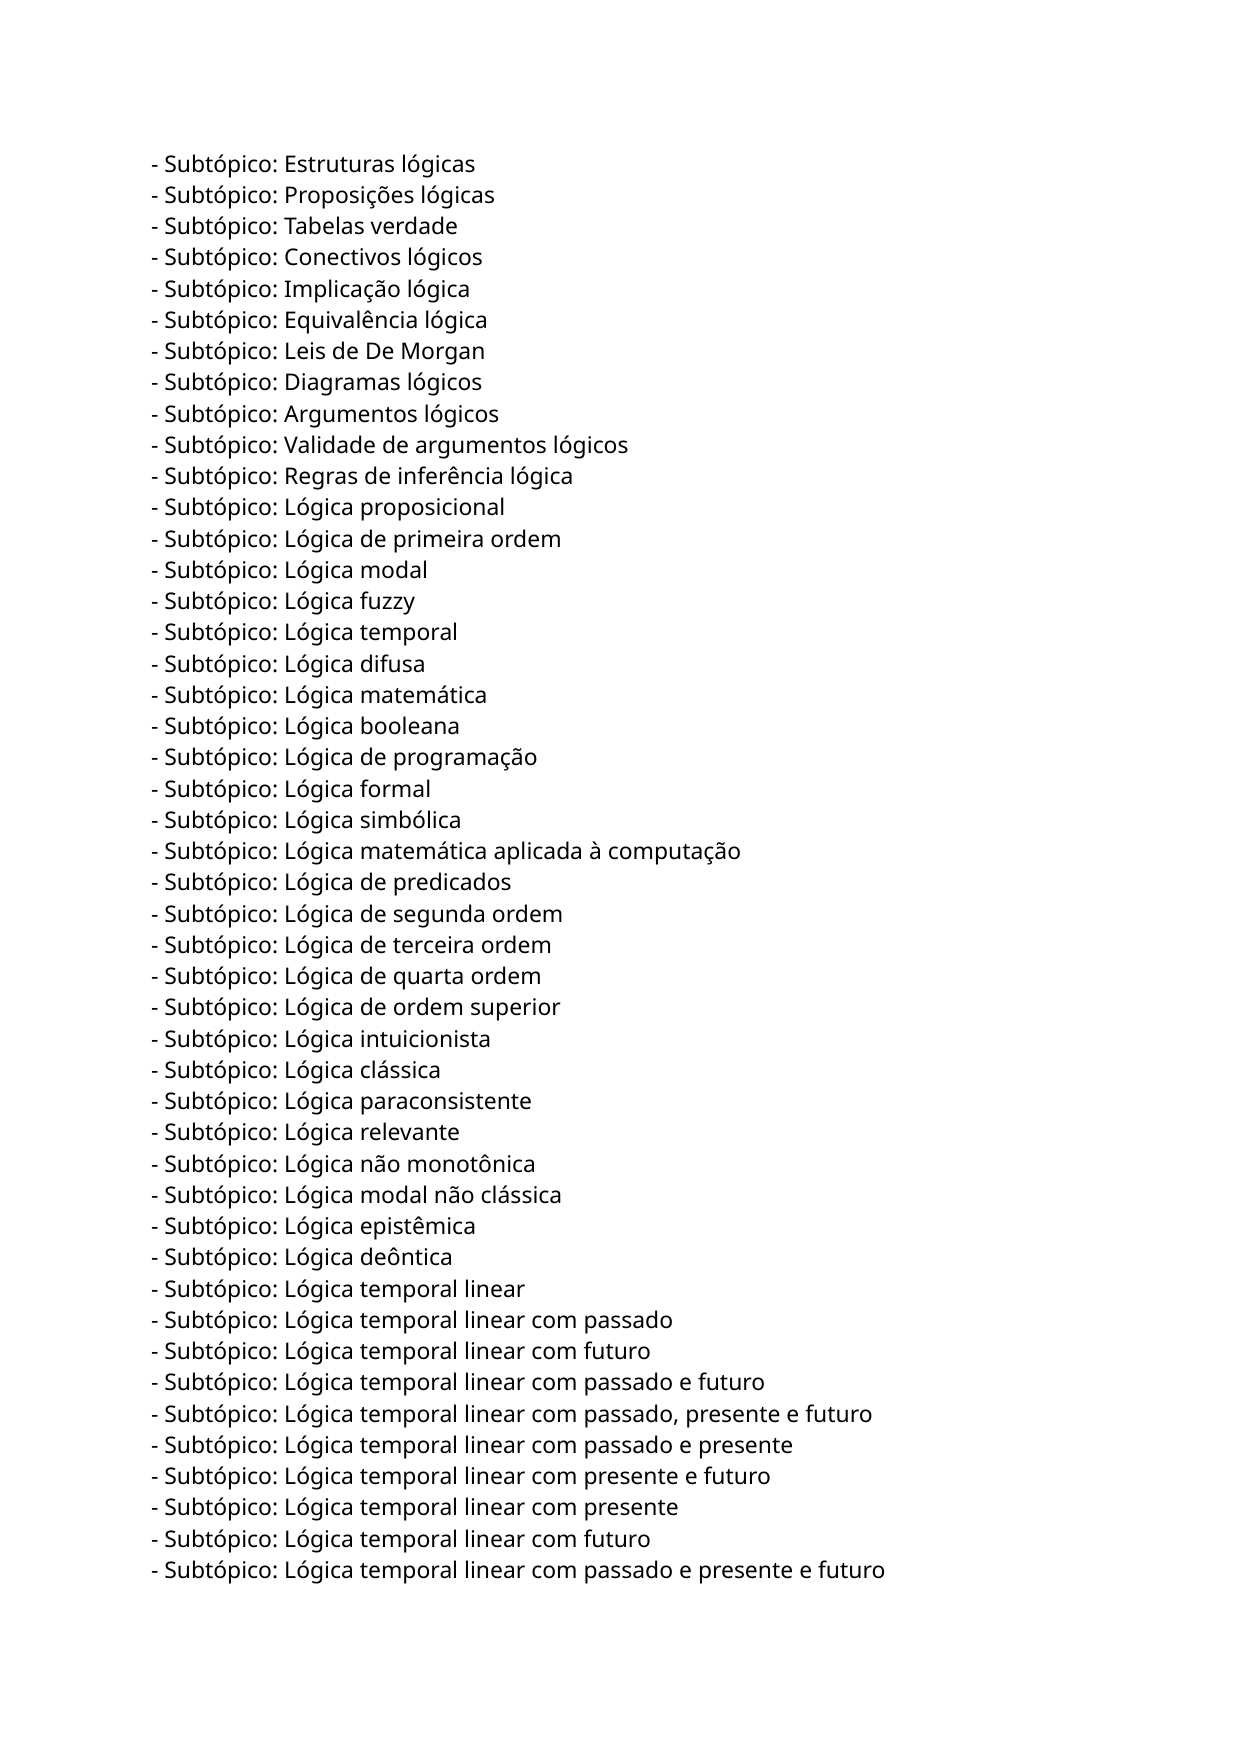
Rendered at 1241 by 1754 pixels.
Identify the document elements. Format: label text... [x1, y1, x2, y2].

text - Subtópico: Lógica deôntica [139, 1241, 1101, 1273]
text - Subtópico: Lógica paraconsistente [139, 1085, 1101, 1116]
text - Subtópico: Lógica proposicional [139, 491, 1101, 523]
text - Subtópico: Equivalência lógica [139, 304, 1101, 335]
text - Subtópico: Validade de argumentos lógicos [139, 429, 1101, 460]
text - Subtópico: Lógica de quarta ordem [139, 960, 1101, 991]
text - Subtópico: Lógica de terceira ordem [139, 929, 1101, 960]
text - Subtópico: Tabelas verdade [139, 210, 1101, 241]
text - Subtópico: Lógica temporal linear com passado [139, 1304, 1101, 1335]
text - Subtópico: Lógica matemática [139, 679, 1101, 710]
text - Subtópico: Lógica modal não clássica [139, 1179, 1101, 1210]
text - Subtópico: Argumentos lógicos [139, 398, 1101, 429]
text - Subtópico: Lógica temporal linear com presente e futuro [139, 1460, 1101, 1491]
text - Subtópico: Lógica temporal linear com passado e presente e futuro [139, 1554, 1101, 1585]
text - Subtópico: Lógica de segunda ordem [139, 898, 1101, 929]
text - Subtópico: Lógica booleana [139, 710, 1101, 741]
text - Subtópico: Lógica relevante [139, 1116, 1101, 1148]
text - Subtópico: Lógica temporal linear com futuro [139, 1335, 1101, 1366]
text - Subtópico: Lógica epistêmica [139, 1210, 1101, 1241]
text - Subtópico: Lógica intuicionista [139, 1023, 1101, 1054]
text - Subtópico: Regras de inferência lógica [139, 460, 1101, 491]
text - Subtópico: Lógica de primeira ordem [139, 523, 1101, 554]
text - Subtópico: Estruturas lógicas [139, 148, 1101, 179]
text - Subtópico: Lógica temporal [139, 616, 1101, 648]
text - Subtópico: Lógica fuzzy [139, 585, 1101, 616]
text - Subtópico: Leis de De Morgan [139, 335, 1101, 366]
text - Subtópico: Lógica formal [139, 773, 1101, 804]
text - Subtópico: Lógica temporal linear com passado e futuro [139, 1366, 1101, 1398]
text - Subtópico: Lógica matemática aplicada à computação [139, 835, 1101, 866]
text - Subtópico: Conectivos lógicos [139, 241, 1101, 273]
text - Subtópico: Proposições lógicas [139, 179, 1101, 210]
text - Subtópico: Lógica simbólica [139, 804, 1101, 835]
text - Subtópico: Lógica não monotônica [139, 1148, 1101, 1179]
text - Subtópico: Lógica temporal linear com passado, presente e futuro [139, 1398, 1101, 1429]
text - Subtópico: Lógica clássica [139, 1054, 1101, 1085]
text - Subtópico: Implicação lógica [139, 273, 1101, 304]
text - Subtópico: Diagramas lógicos [139, 366, 1101, 398]
text - Subtópico: Lógica temporal linear com futuro [139, 1523, 1101, 1554]
text - Subtópico: Lógica temporal linear [139, 1273, 1101, 1304]
text - Subtópico: Lógica de programação [139, 741, 1101, 773]
text - Subtópico: Lógica modal [139, 554, 1101, 585]
text - Subtópico: Lógica temporal linear com passado e presente [139, 1429, 1101, 1460]
text - Subtópico: Lógica temporal linear com presente [139, 1491, 1101, 1523]
text - Subtópico: Lógica de ordem superior [139, 991, 1101, 1023]
text - Subtópico: Lógica difusa [139, 648, 1101, 679]
text - Subtópico: Lógica de predicados [139, 866, 1101, 898]
